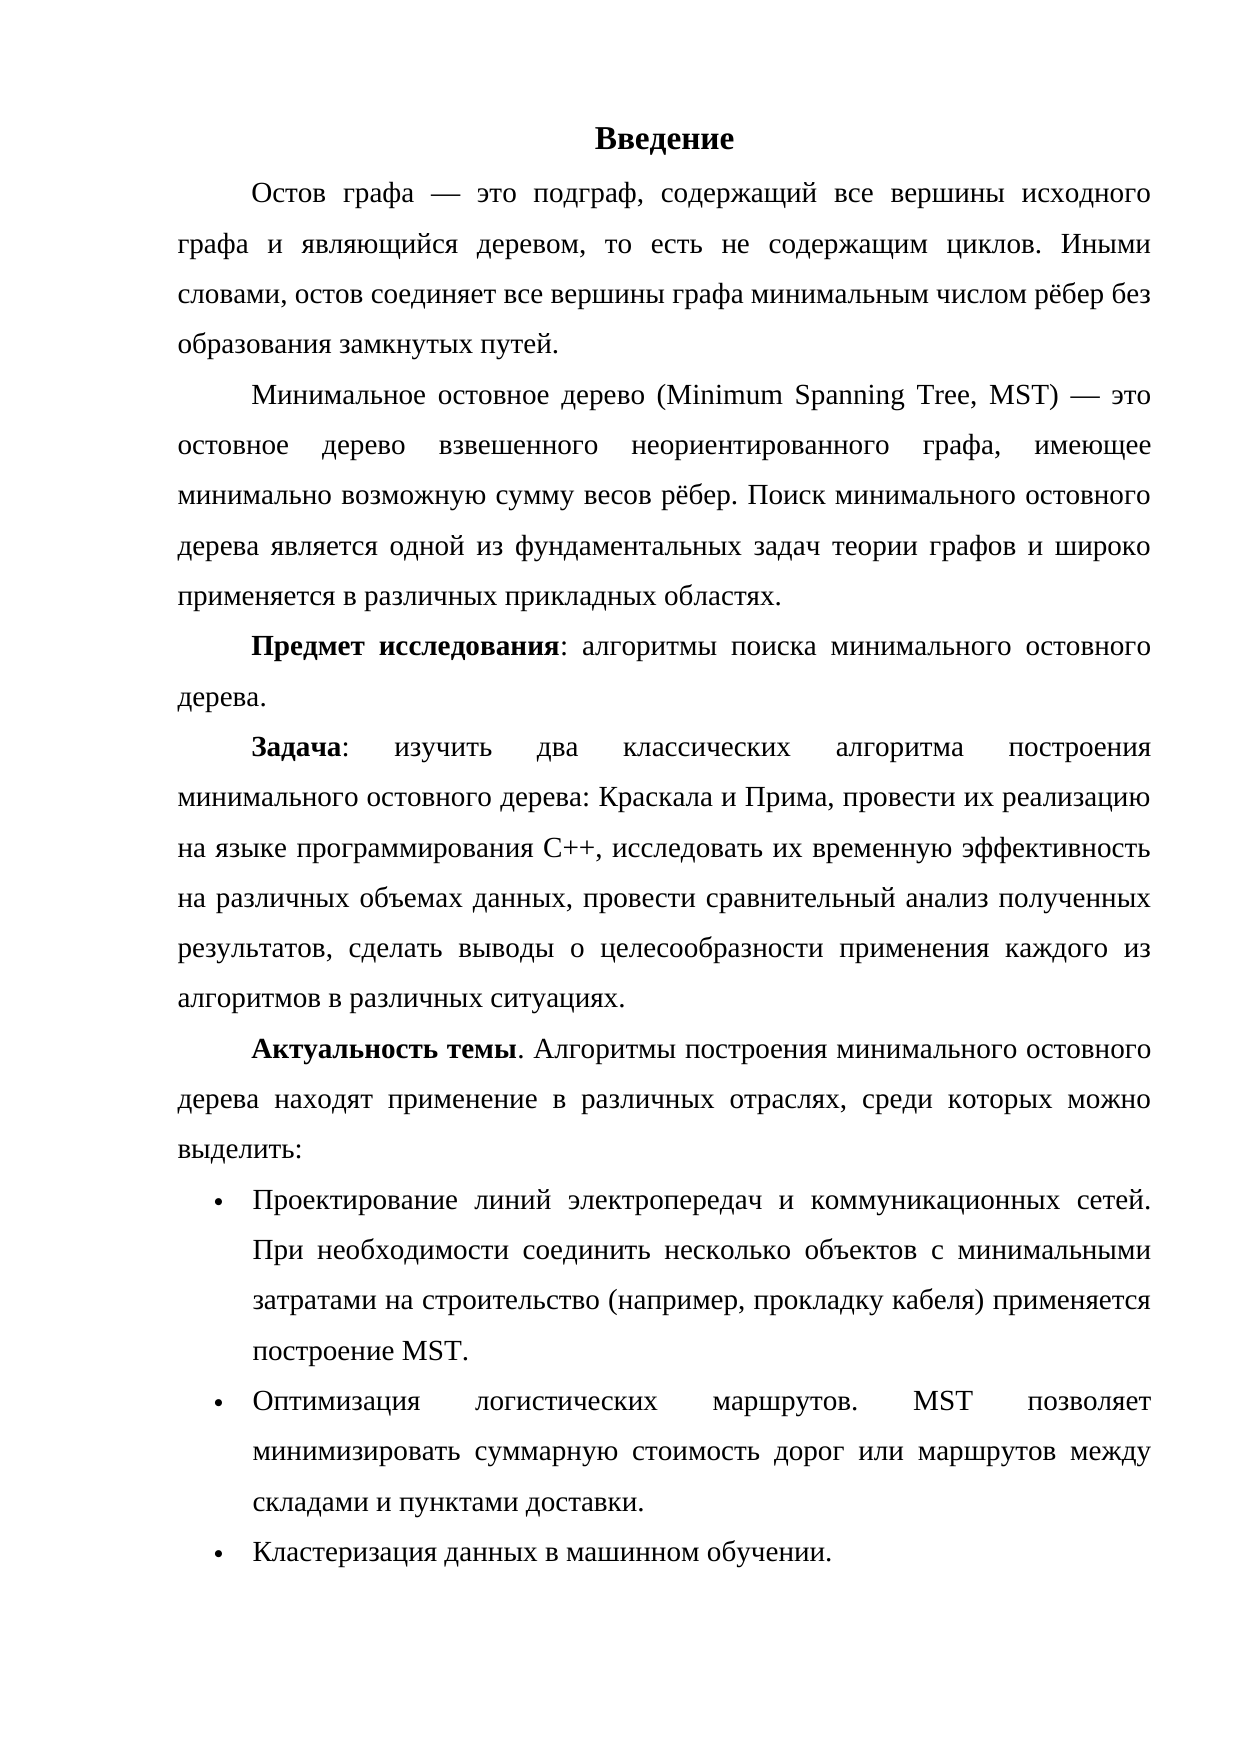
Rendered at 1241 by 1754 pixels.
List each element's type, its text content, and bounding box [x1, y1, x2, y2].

text Минимальное остовное дерево (Minimum Spanning Tree, MST) — это остовное дерево взвешенного неориентированного графа, имеющее минимально возможную сумму весов рёбер. Поиск минимального остовного дерева является одной из фундаментальных задач теории графов и широко применяется в различных прикладных областях. [177, 377, 1152, 612]
text Актуальность темы. Алгоритмы построения минимального остовного дерева находят применение в различных отраслях, среди которых можно выделить: [177, 1031, 1152, 1165]
text Введение [177, 118, 1152, 156]
text Задача: изучить два классических алгоритма построения минимального остовного дерева: Краскала и Прима, провести их реализацию на языке программирования C++, исследовать их временную эффективность на различных объемах данных, провести сравнительный анализ полученных результатов, сделать выводы о целесообразности применения каждого из алгоритмов в различных ситуациях. [177, 729, 1152, 1014]
list Кластеризация данных в машинном обучении. [215, 1534, 1152, 1568]
text Остов графа — это подграф, содержащий все вершины исходного графа и являющийся деревом, то есть не содержащим циклов. Иными словами, остов соединяет все вершины графа минимальным числом рёбер без образования замкнутых путей. [177, 176, 1152, 360]
list Проектирование линий электропередач и коммуникационных сетей. При необходимости соединить несколько объектов с минимальными затратами на строительство (например, прокладку кабеля) применяется построение MST. [215, 1182, 1152, 1366]
text Предмет исследования: алгоритмы поиска минимального остовного дерева. [177, 628, 1152, 712]
list Оптимизация логистических маршрутов. MST позволяет минимизировать суммарную стоимость дорог или маршрутов между складами и пунктами доставки. [215, 1383, 1152, 1517]
